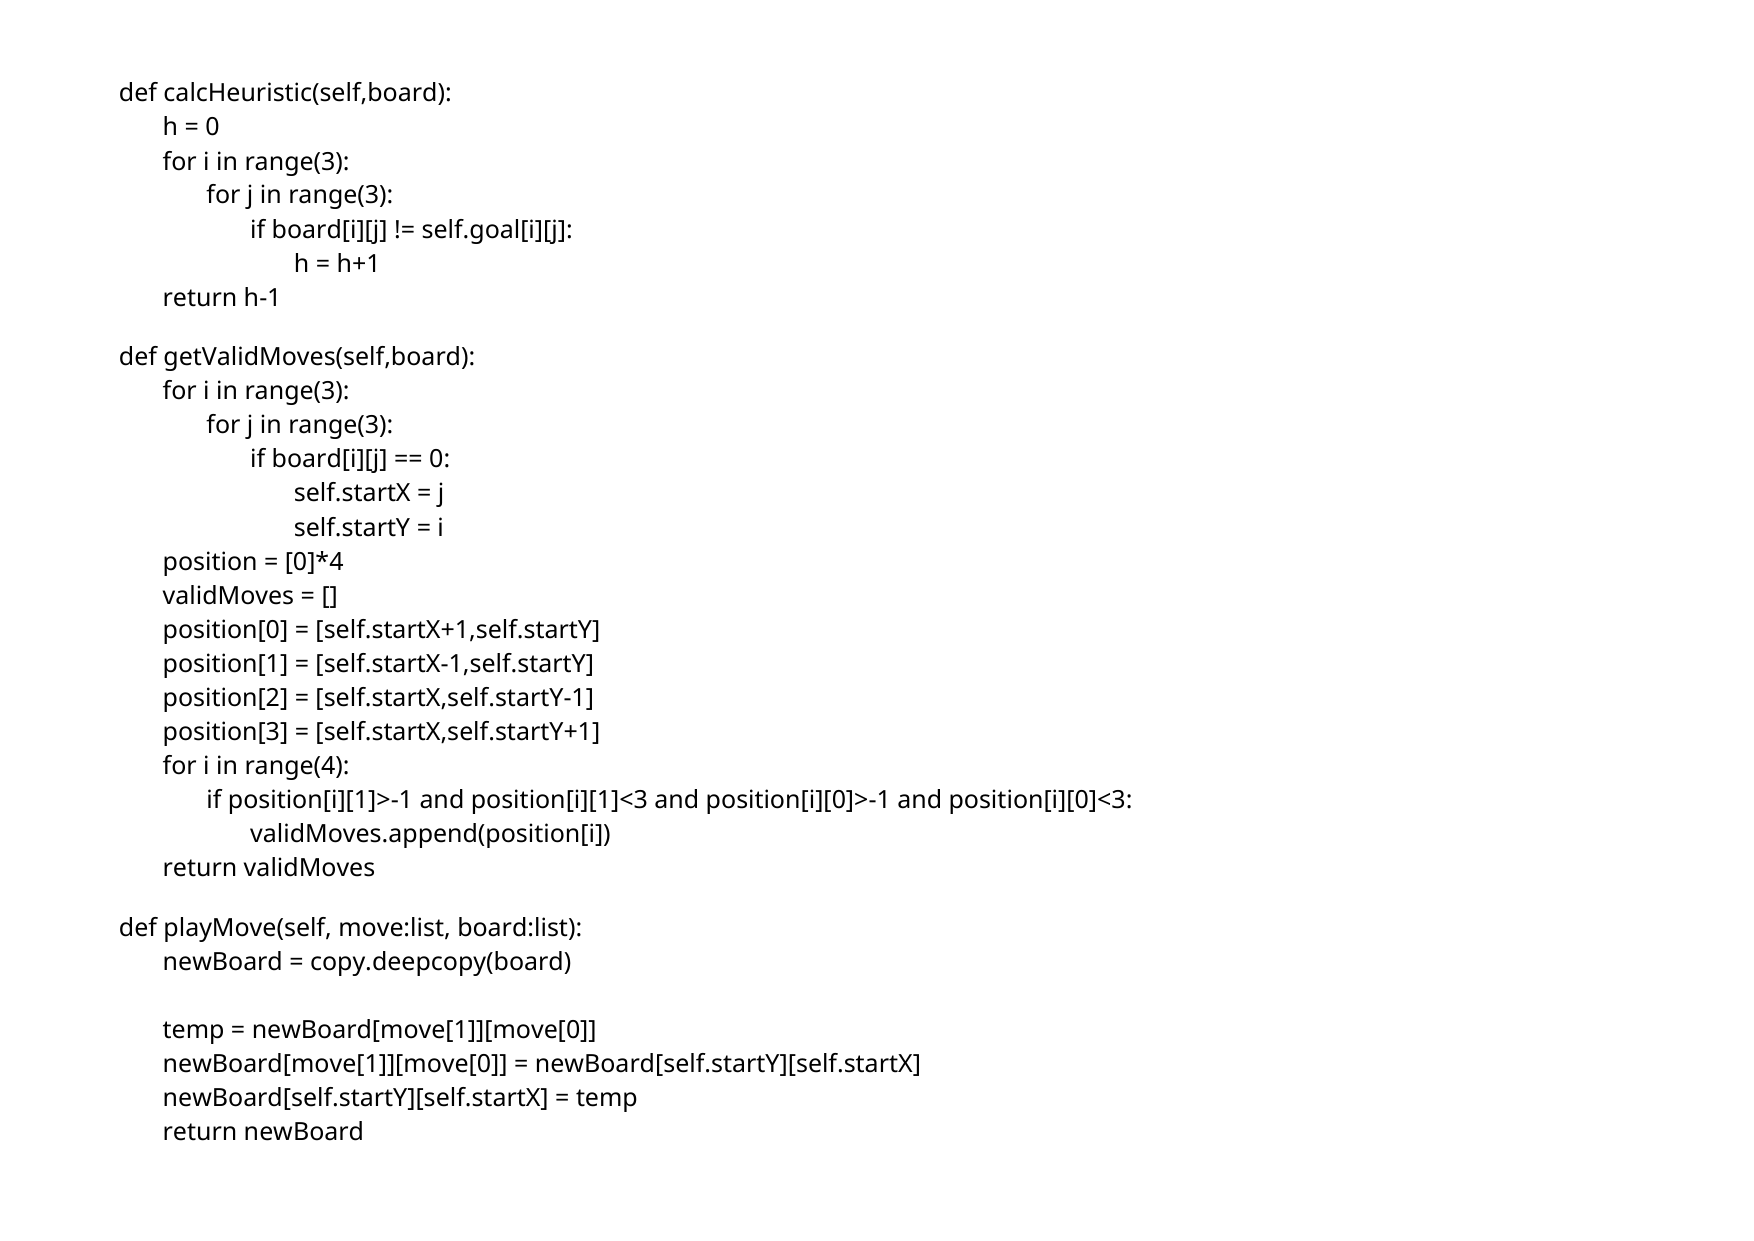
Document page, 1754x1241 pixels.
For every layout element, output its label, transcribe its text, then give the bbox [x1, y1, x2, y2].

list return h-1 [75, 279, 1679, 313]
list position[3] = [self.startX,self.startY+1] [75, 713, 1679, 748]
list for j in range(3): [75, 177, 1679, 211]
list def getValidMoves(self,board): [75, 339, 1679, 373]
list position[0] = [self.startX+1,self.startY] [75, 611, 1679, 645]
list if board[i][j] != self.goal[i][j]: [75, 211, 1679, 245]
list newBoard[self.startY][self.startX] = temp [75, 1079, 1679, 1114]
list position[2] = [self.startX,self.startY-1] [75, 679, 1679, 713]
list temp = newBoard[move[1]][move[0]] [75, 1011, 1679, 1046]
list for i in range(4): [75, 748, 1679, 782]
list validMoves.append(position[i]) [75, 816, 1679, 850]
list return validMoves [75, 850, 1679, 884]
list h = h+1 [75, 245, 1679, 279]
list if position[i][1]>-1 and position[i][1]<3 and position[i][0]>-1 and position[i][0]<3: [75, 782, 1679, 816]
list newBoard[move[1]][move[0]] = newBoard[self.startY][self.startX] [75, 1046, 1679, 1079]
list for i in range(3): [75, 373, 1679, 407]
list for j in range(3): [75, 407, 1679, 441]
list position = [0]*4 [75, 543, 1679, 577]
list return newBoard [75, 1114, 1679, 1148]
list for i in range(3): [75, 143, 1679, 177]
list h = 0 [75, 109, 1679, 143]
list newBoard = copy.deepcopy(board) [75, 943, 1679, 977]
list def calcHeuristic(self,board): [75, 75, 1679, 109]
list position[1] = [self.startX-1,self.startY] [75, 645, 1679, 679]
list self.startY = i [75, 509, 1679, 543]
list if board[i][j] == 0: [75, 441, 1679, 475]
list self.startX = j [75, 475, 1679, 509]
list validMoves = [] [75, 577, 1679, 611]
list def playMove(self, move:list, board:list): [75, 909, 1679, 943]
